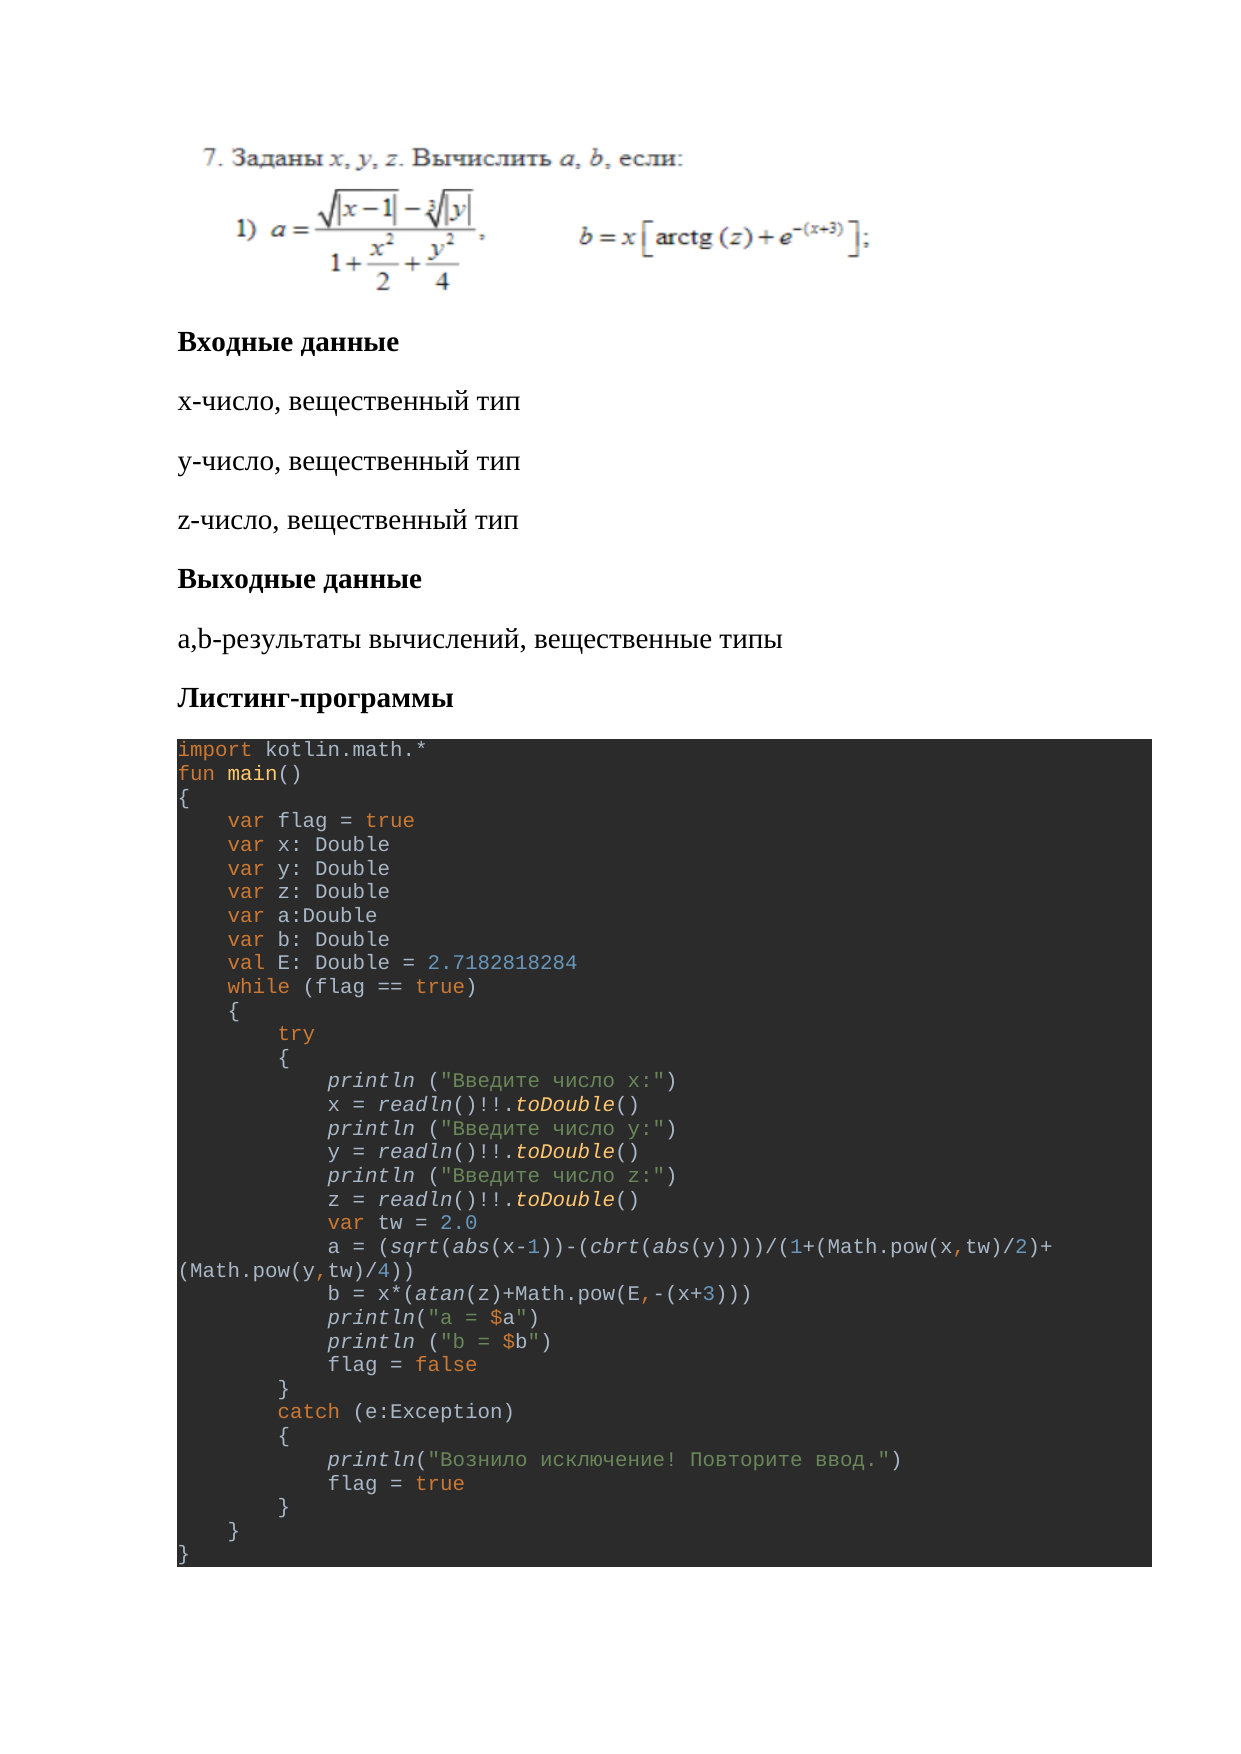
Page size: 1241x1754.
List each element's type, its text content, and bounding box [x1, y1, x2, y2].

text x-число, вещественный тип [177, 383, 1152, 417]
text y-число, вещественный тип [177, 443, 1152, 476]
text import kotlin.math.* fun main() { var flag = true var x: Double var y: Double var z: Double var a:Double var b: Double val E: Double = 2.7182818284 while (flag == true) { try { println ("Введите число x:") x = readln()!!.toDouble() println ("Введите число y:") y = readln()!!.toDouble() println ("Введите число z:") z = readln()!!.toDouble() var tw = 2.0 a = (sqrt(abs(x-1))-(cbrt(abs(y))))/(1+(Math.pow(x,tw)/2)+(Math.pow(y,tw)/4)) b = x*(atan(z)+Math.pow(E,-(x+3))) println("a = $a") println ("b = $b") flag = false } catch (e:Exception) { println("Вознило исключение! Повторите ввод.") flag = true } } } [177, 739, 1152, 1567]
text Листинг-программы [177, 680, 1152, 714]
text Входные данные [177, 324, 1152, 357]
picture [177, 118, 1089, 299]
text z-число, вещественный тип [177, 502, 1152, 536]
text Выходные данные [177, 561, 1152, 595]
text a,b-результаты вычислений, вещественные типы [177, 621, 1152, 654]
